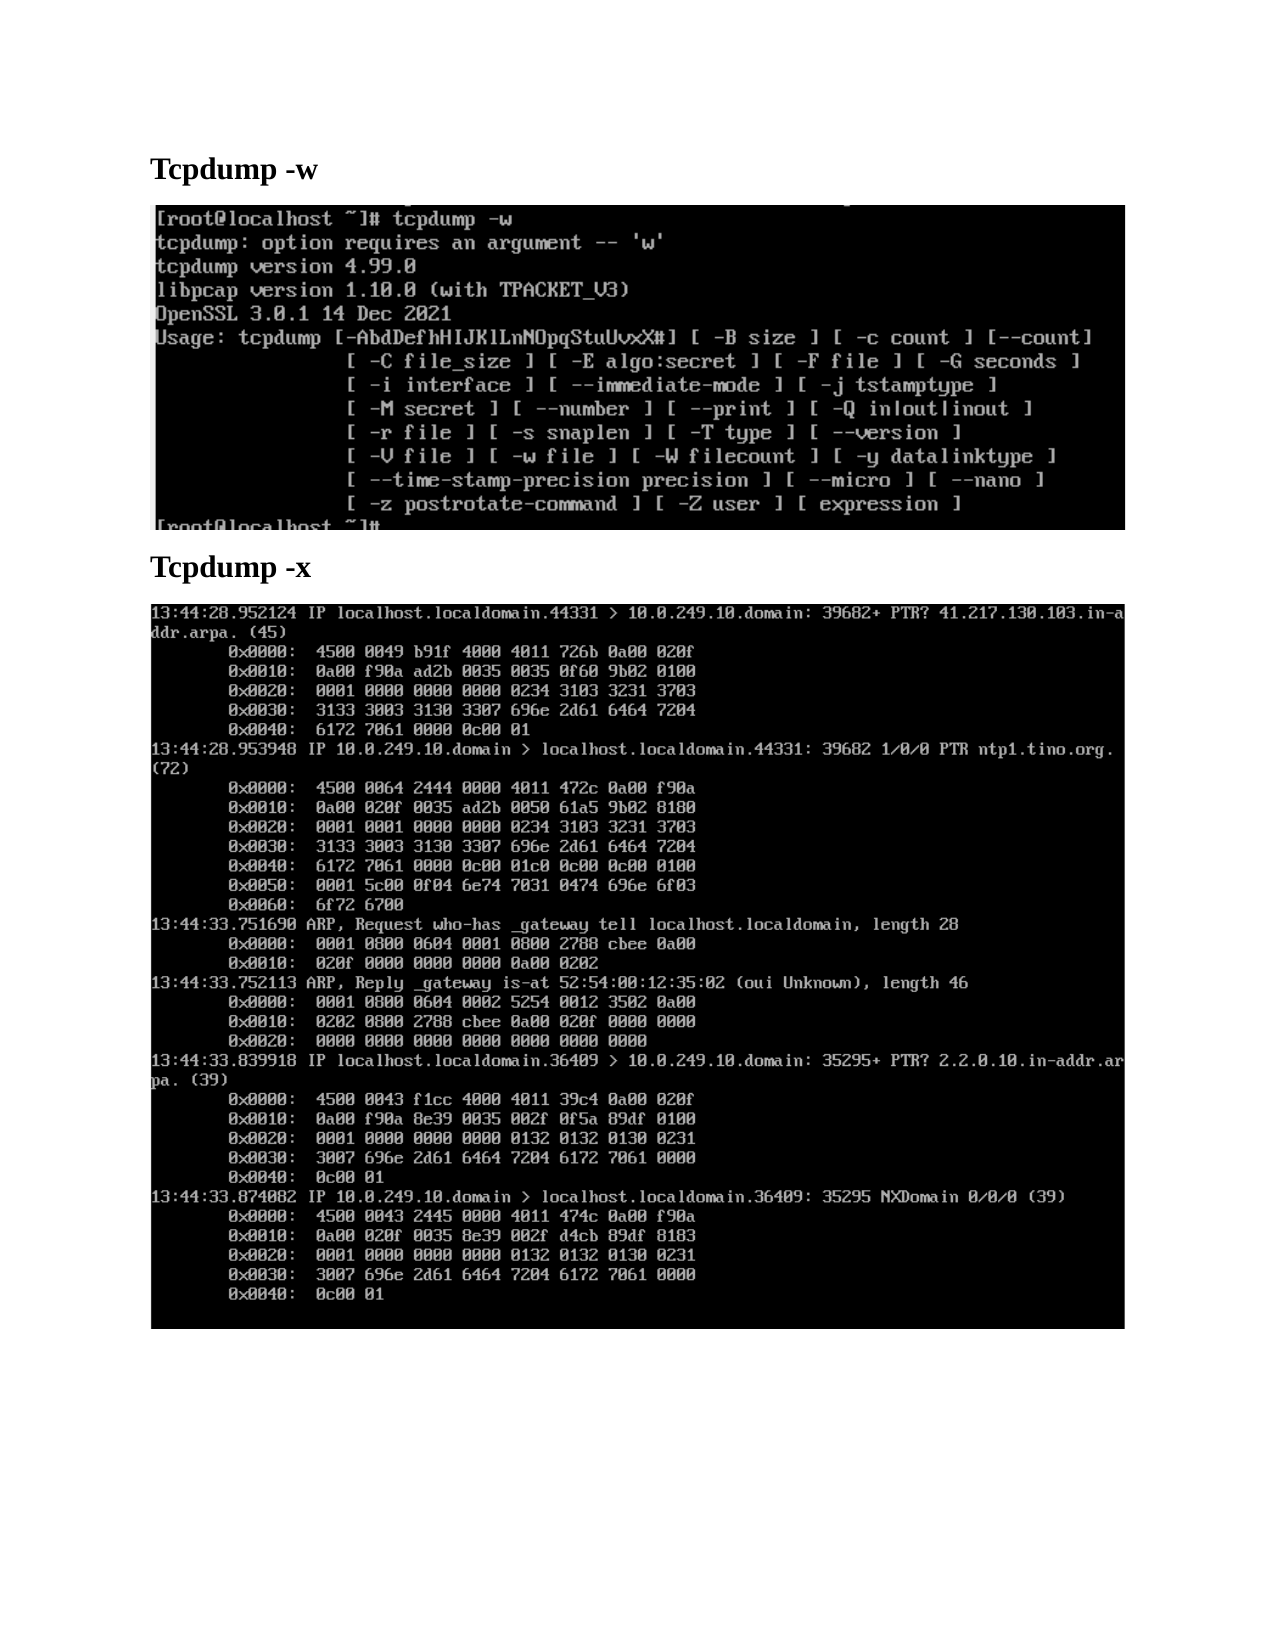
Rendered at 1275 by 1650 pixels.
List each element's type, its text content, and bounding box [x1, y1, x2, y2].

text Tcpdump -w [150, 150, 1125, 186]
picture [150, 205, 1125, 530]
text Tcpdump -x [150, 549, 1125, 585]
picture [150, 604, 1125, 1329]
